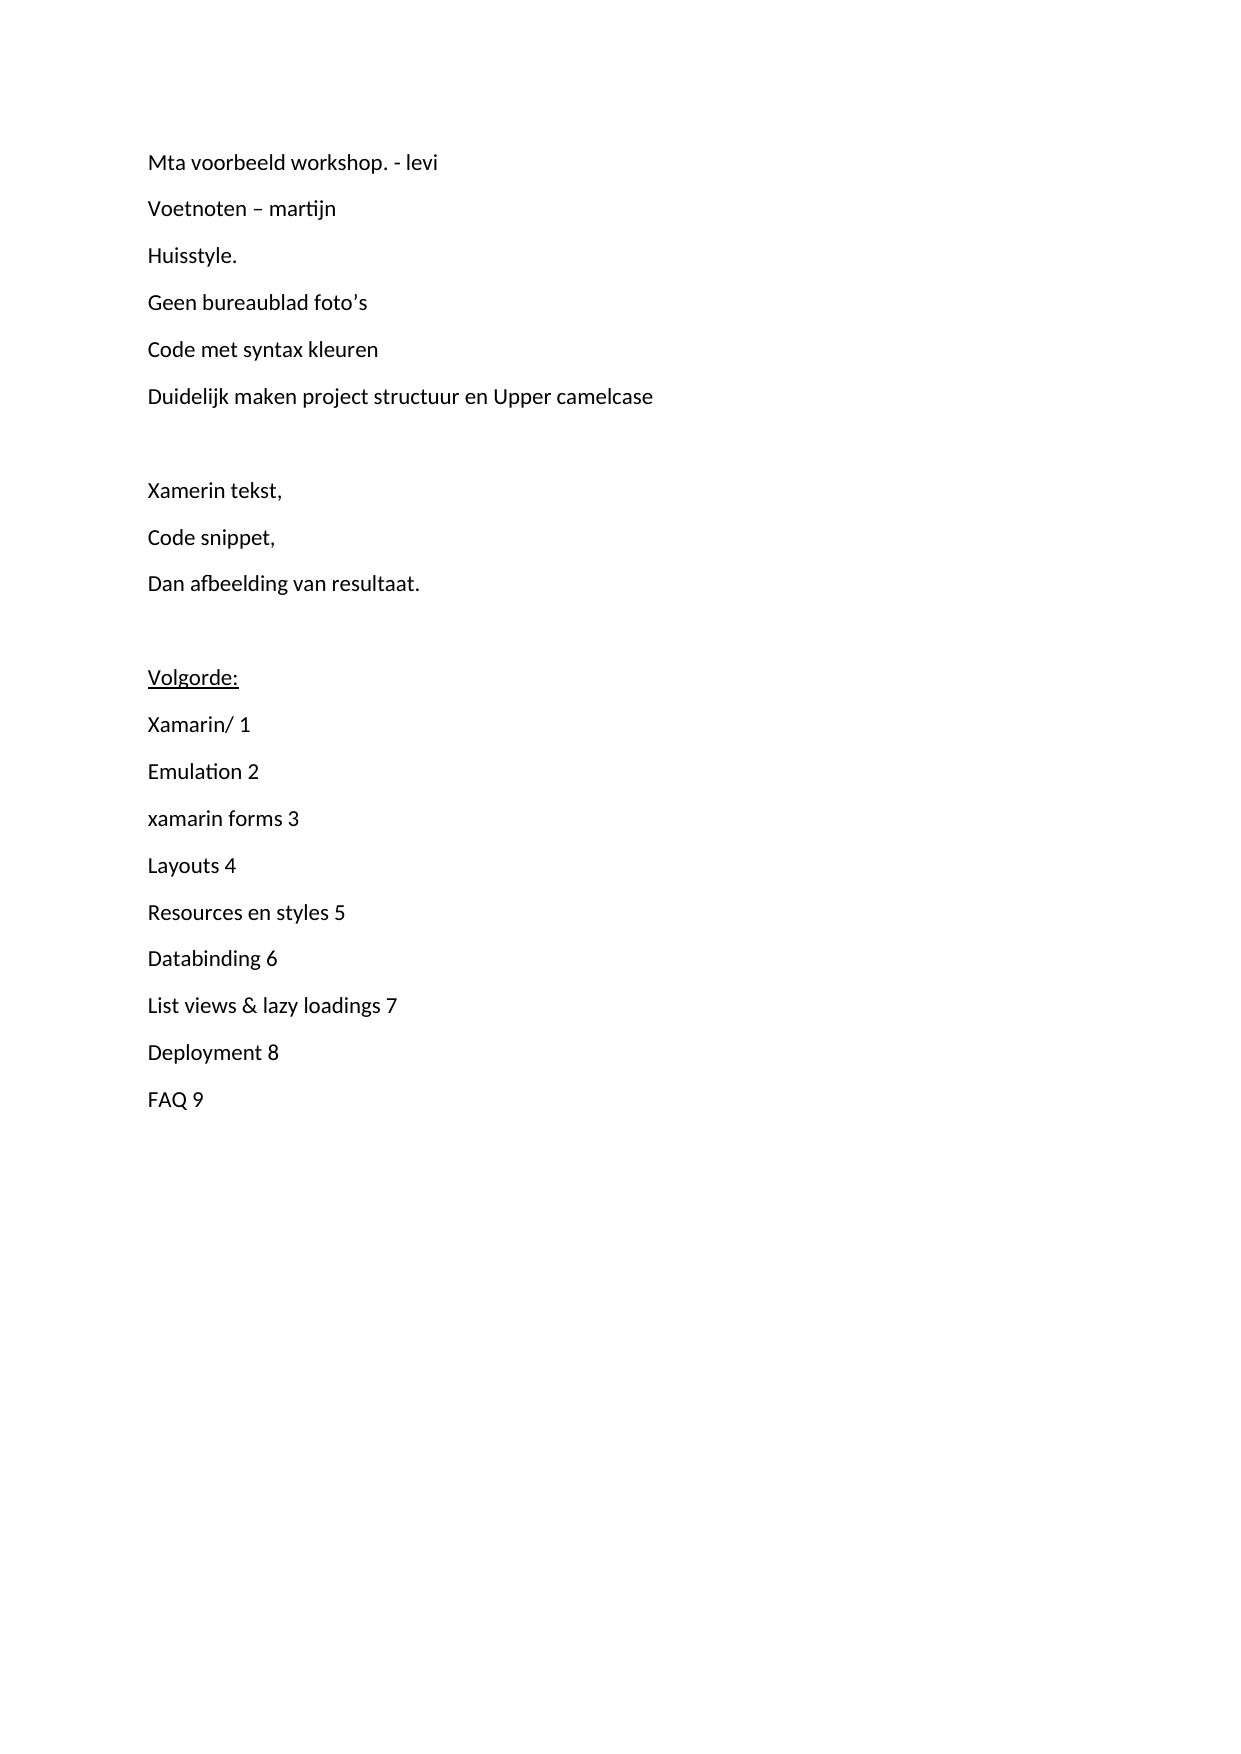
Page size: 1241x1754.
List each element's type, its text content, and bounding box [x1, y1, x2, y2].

text Code met syntax kleuren [148, 335, 1093, 363]
text Xamarin/ 1 [148, 710, 1093, 738]
text Voetnoten – martijn [148, 194, 1093, 222]
text Code snippet, [148, 523, 1093, 551]
text Dan afbeelding van resultaat. [148, 569, 1093, 597]
text Duidelijk maken project structuur en Upper camelcase [148, 382, 1093, 410]
text Xamerin tekst, [148, 476, 1093, 504]
text FAQ 9 [148, 1085, 1093, 1113]
text Geen bureaublad foto’s [148, 288, 1093, 316]
text Databinding 6 [148, 944, 1093, 972]
text List views & lazy loadings 7 [148, 991, 1093, 1019]
text xamarin forms 3 [148, 804, 1093, 832]
text Huisstyle. [148, 241, 1093, 269]
text Deployment 8 [148, 1038, 1093, 1066]
text Mta voorbeeld workshop. - levi [148, 148, 1093, 176]
text Emulation 2 [148, 757, 1093, 785]
text Volgorde: [148, 663, 1093, 691]
text Layouts 4 [148, 851, 1093, 879]
text Resources en styles 5 [148, 898, 1093, 926]
